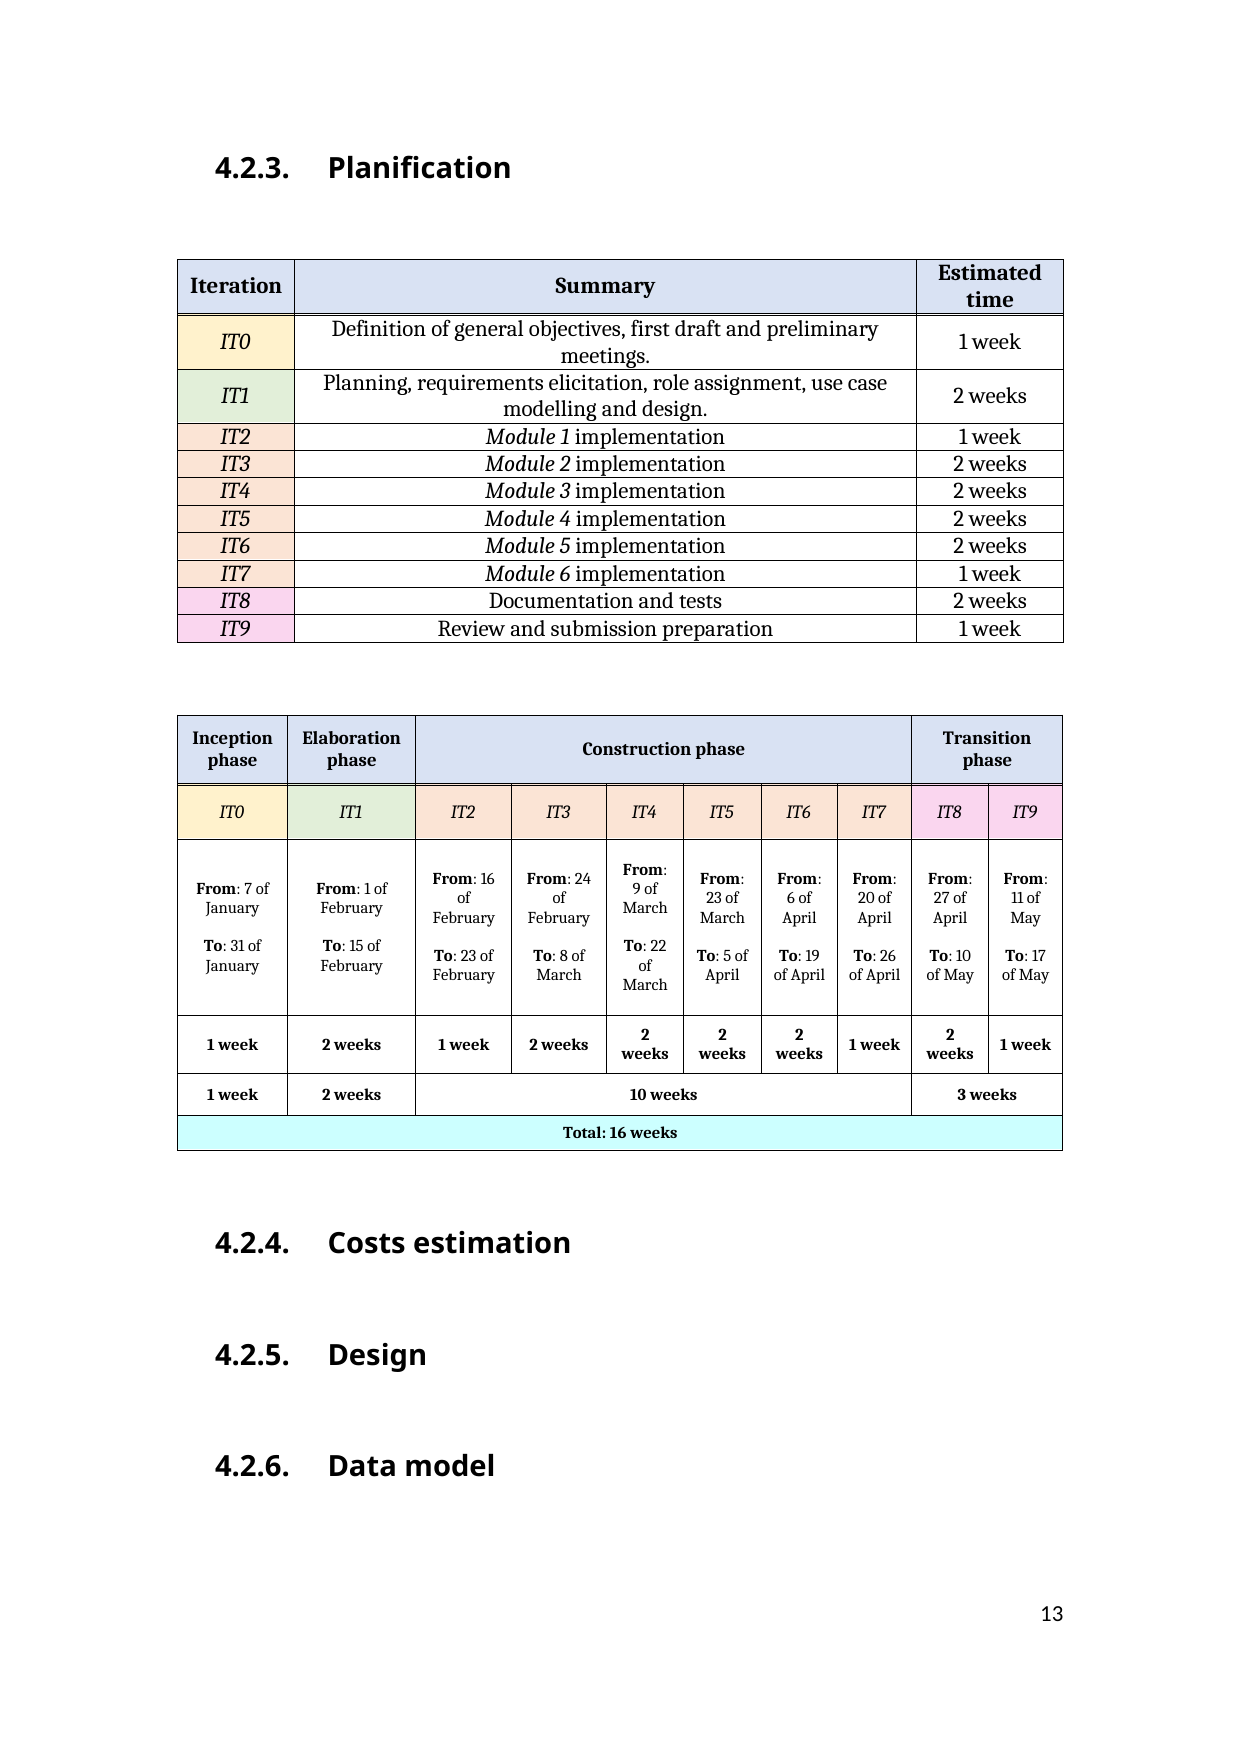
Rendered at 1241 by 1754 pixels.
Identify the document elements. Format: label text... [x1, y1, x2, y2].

table_cell 1 week [178, 1074, 287, 1115]
table_cell 2 weeks [912, 1016, 988, 1073]
table_cell 2 weeks [512, 1016, 606, 1073]
table_cell IT7 [178, 561, 294, 587]
table_cell 10 weeks [416, 1074, 911, 1115]
table_cell Module 5 implementation [295, 533, 916, 559]
table_cell From: 23 of March To: 5 of April [684, 840, 761, 1015]
table_cell From: 27 of April To: 10 of May [912, 840, 988, 1015]
table_header Transition phase [912, 716, 1062, 783]
subtitle Costs estimation [215, 1222, 1063, 1262]
table_cell 2 weeks [917, 588, 1063, 614]
table_cell 2 weeks [917, 506, 1063, 532]
table_header Iteration [178, 260, 294, 313]
table_cell IT4 [178, 478, 294, 505]
table_cell 1 week [917, 424, 1063, 450]
table_cell 2 weeks [917, 478, 1063, 505]
subtitle Design [215, 1334, 1063, 1374]
table_header Estimated time [917, 260, 1063, 313]
subtitle Data model [215, 1446, 1063, 1485]
table_cell Definition of general objectives, first draft and preliminary meetings. [295, 316, 916, 369]
table_cell From: 11 of May To: 17 of May [989, 840, 1062, 1015]
table_cell 1 week [178, 1016, 287, 1073]
table_cell IT6 [762, 786, 837, 838]
table_cell 1 week [989, 1016, 1062, 1073]
table_cell IT0 [178, 316, 294, 369]
table_cell 2 weeks [917, 533, 1063, 559]
table_cell Review and submission preparation [295, 615, 916, 642]
table_cell 1 week [917, 316, 1063, 369]
table_cell IT8 [912, 786, 988, 838]
table_cell From: 9 of March To: 22 of March [607, 840, 683, 1015]
table_cell IT2 [178, 424, 294, 450]
table_cell Documentation and tests [295, 588, 916, 614]
table_cell 2 weeks [684, 1016, 761, 1073]
table_cell Module 6 implementation [295, 561, 916, 587]
table_header Inception phase [178, 716, 287, 783]
table_cell From: 6 of April To: 19 of April [762, 840, 837, 1015]
table_cell Total: 16 weeks [178, 1116, 1062, 1149]
table_cell IT5 [684, 786, 761, 838]
table_cell IT9 [989, 786, 1062, 838]
table_cell 2 weeks [288, 1074, 415, 1115]
table_header Construction phase [416, 716, 911, 783]
table_cell IT3 [512, 786, 606, 838]
table_cell IT1 [178, 370, 294, 422]
table_cell IT5 [178, 506, 294, 532]
table_cell IT8 [178, 588, 294, 614]
table_cell 3 weeks [912, 1074, 1062, 1115]
table_cell Module 4 implementation [295, 506, 916, 532]
table_cell From: 1 of February To: 15 of February [288, 840, 415, 1015]
table_cell IT7 [838, 786, 911, 838]
table_cell IT3 [178, 451, 294, 477]
table_cell Planning, requirements elicitation, role assignment, use case modelling and design. [295, 370, 916, 422]
table_cell 2 weeks [607, 1016, 683, 1073]
table_cell IT9 [178, 615, 294, 642]
table_cell IT2 [416, 786, 511, 838]
table_cell 1 week [917, 615, 1063, 642]
table_cell IT6 [178, 533, 294, 559]
table_cell Module 1 implementation [295, 424, 916, 450]
table_cell IT1 [288, 786, 415, 838]
table_cell 2 weeks [917, 370, 1063, 422]
table_cell From: 7 of January To: 31 of January [178, 840, 287, 1015]
subtitle Planification [215, 148, 1063, 187]
table_cell 1 week [838, 1016, 911, 1073]
table_cell IT4 [607, 786, 683, 838]
table_cell 2 weeks [762, 1016, 837, 1073]
table_cell 2 weeks [917, 451, 1063, 477]
table_cell From: 20 of April To: 26 of April [838, 840, 911, 1015]
table_cell From: 24 of February To: 8 of March [512, 840, 606, 1015]
table_cell 2 weeks [288, 1016, 415, 1073]
table_cell IT0 [178, 786, 287, 838]
table_header Summary [295, 260, 916, 313]
table_cell 1 week [917, 561, 1063, 587]
table_header Elaboration phase [288, 716, 415, 783]
table_cell Module 2 implementation [295, 451, 916, 477]
table_cell 1 week [416, 1016, 511, 1073]
table_cell From: 16 of February To: 23 of February [416, 840, 511, 1015]
table_cell Module 3 implementation [295, 478, 916, 505]
